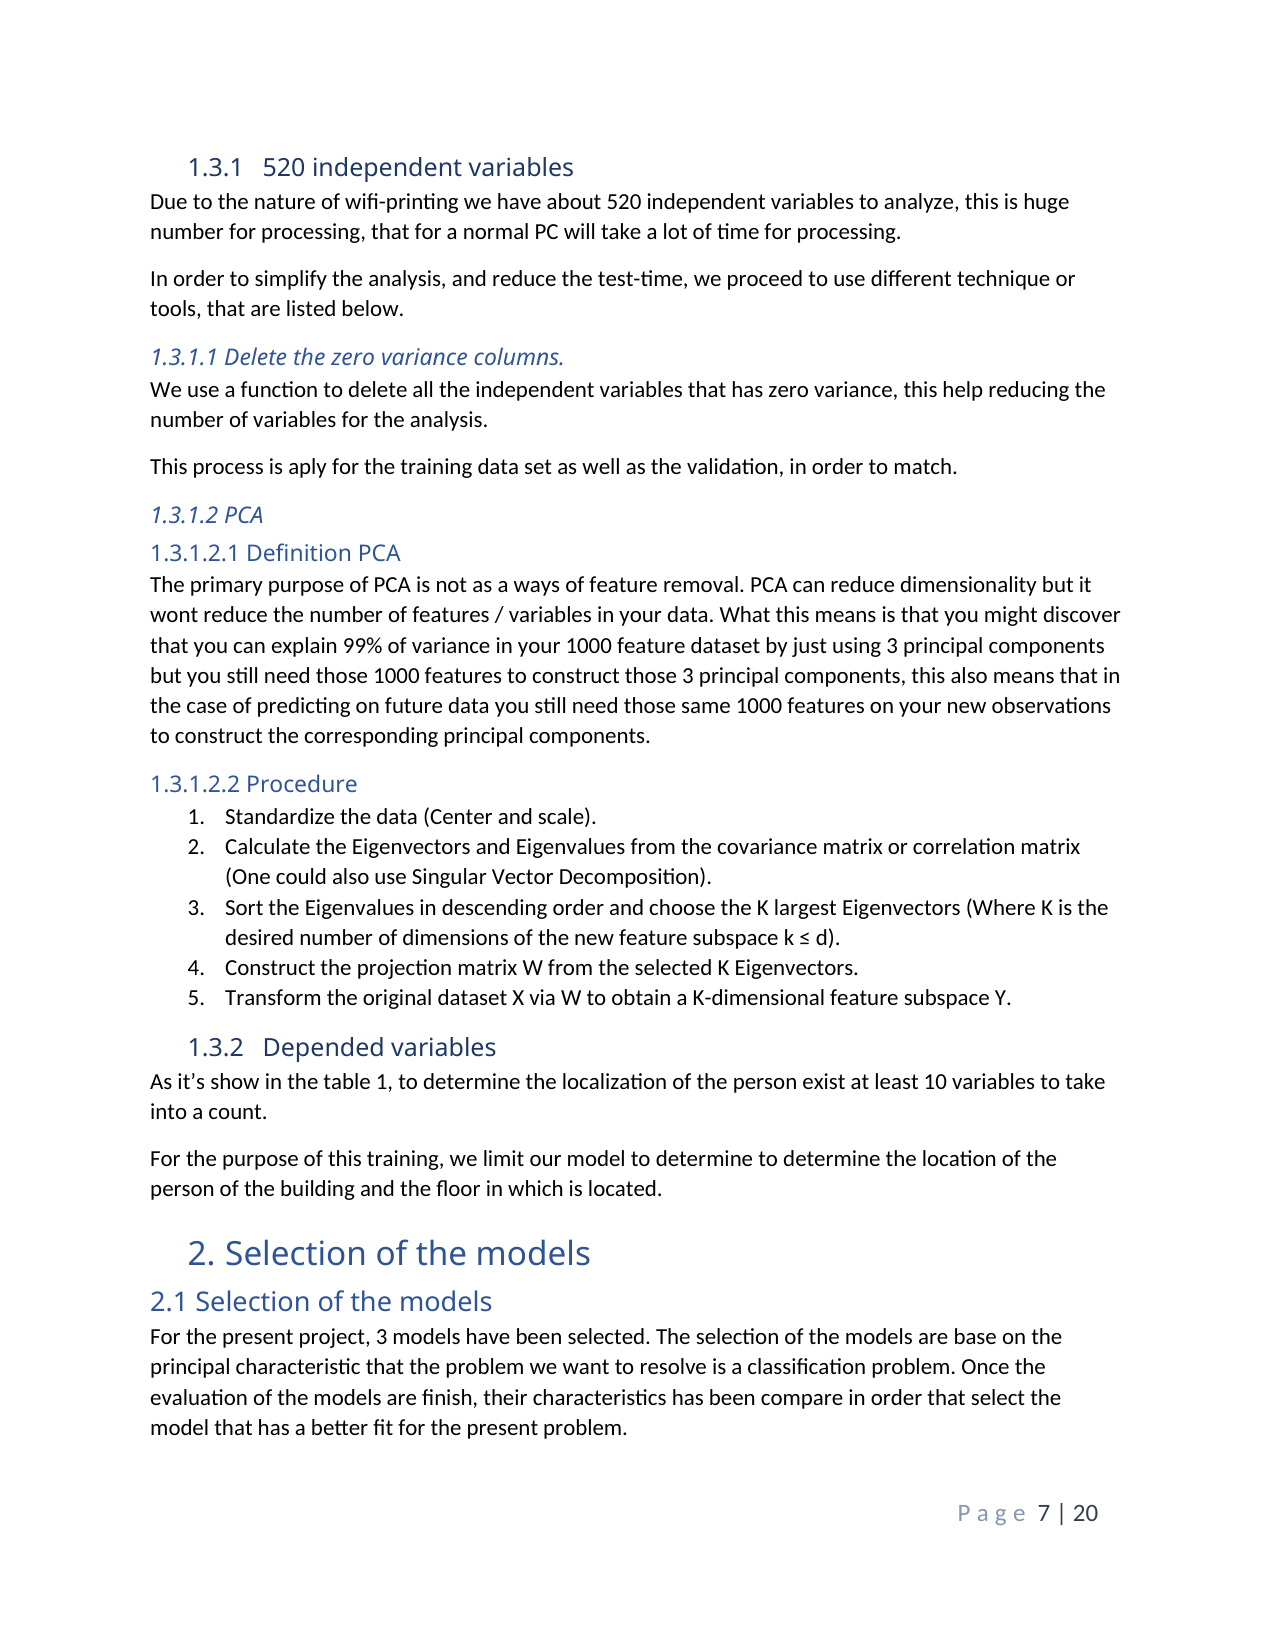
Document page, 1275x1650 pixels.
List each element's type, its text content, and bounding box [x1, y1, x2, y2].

text For the present project, 3 models have been selected. The selection of the models are base on the principal characteristic that the problem we want to resolve is a classification problem. Once the evaluation of the models are finish, their characteristics has been compare in order that select the model that has a better fit for the present problem. [150, 1322, 1125, 1441]
text As it’s show in the table 1, to determine the localization of the person exist at least 10 variables to take into a count. [150, 1067, 1125, 1125]
list Sort the Eigenvalues in descending order and choose the K largest Eigenvectors (Where K is the desired number of dimensions of the new feature subspace k ≤ d). [187, 893, 1125, 951]
list Transform the original dataset X via W to obtain a K-dimensional feature subspace Y. [187, 983, 1125, 1011]
subtitle Depended variables [187, 1030, 1125, 1064]
text Due to the nature of wifi-printing we have about 520 independent variables to analyze, this is huge number for processing, that for a normal PC will take a lot of time for processing. [150, 187, 1125, 245]
list Calculate the Eigenvectors and Eigenvalues from the covariance matrix or correlation matrix (One could also use Singular Vector Decomposition). [187, 832, 1125, 890]
subtitle Selection of the models [187, 1229, 1125, 1275]
text The primary purpose of PCA is not as a ways of feature removal. PCA can reduce dimensionality but it wont reduce the number of features / variables in your data. What this means is that you might discover that you can explain 99% of variance in your 1000 feature dataset by just using 3 principal components but you still need those 1000 features to construct those 3 principal components, this also means that in the case of predicting on future data you still need those same 1000 features on your new observations to construct the corresponding principal components. [150, 570, 1125, 749]
subtitle 1.3.1.2 PCA [150, 499, 1125, 530]
text In order to simplify the analysis, and reduce the test-time, we proceed to use different technique or tools, that are listed below. [150, 264, 1125, 322]
subtitle 1.3.1.2.1 Definition PCA [150, 537, 1125, 568]
text This process is aply for the training data set as well as the validation, in order to match. [150, 452, 1125, 480]
subtitle 1.3.1.1 Delete the zero variance columns. [150, 341, 1125, 372]
subtitle 1.3.1.2.2 Procedure [150, 768, 1125, 799]
list Construct the projection matrix W from the selected K Eigenvectors. [187, 953, 1125, 981]
list Standardize the data (Center and scale). [187, 802, 1125, 830]
text For the purpose of this training, we limit our model to determine to determine the location of the person of the building and the floor in which is located. [150, 1144, 1125, 1202]
subtitle 520 independent variables [187, 150, 1125, 184]
subtitle 2.1 Selection of the models [150, 1282, 1125, 1319]
text We use a function to delete all the independent variables that has zero variance, this help reducing the number of variables for the analysis. [150, 375, 1125, 433]
